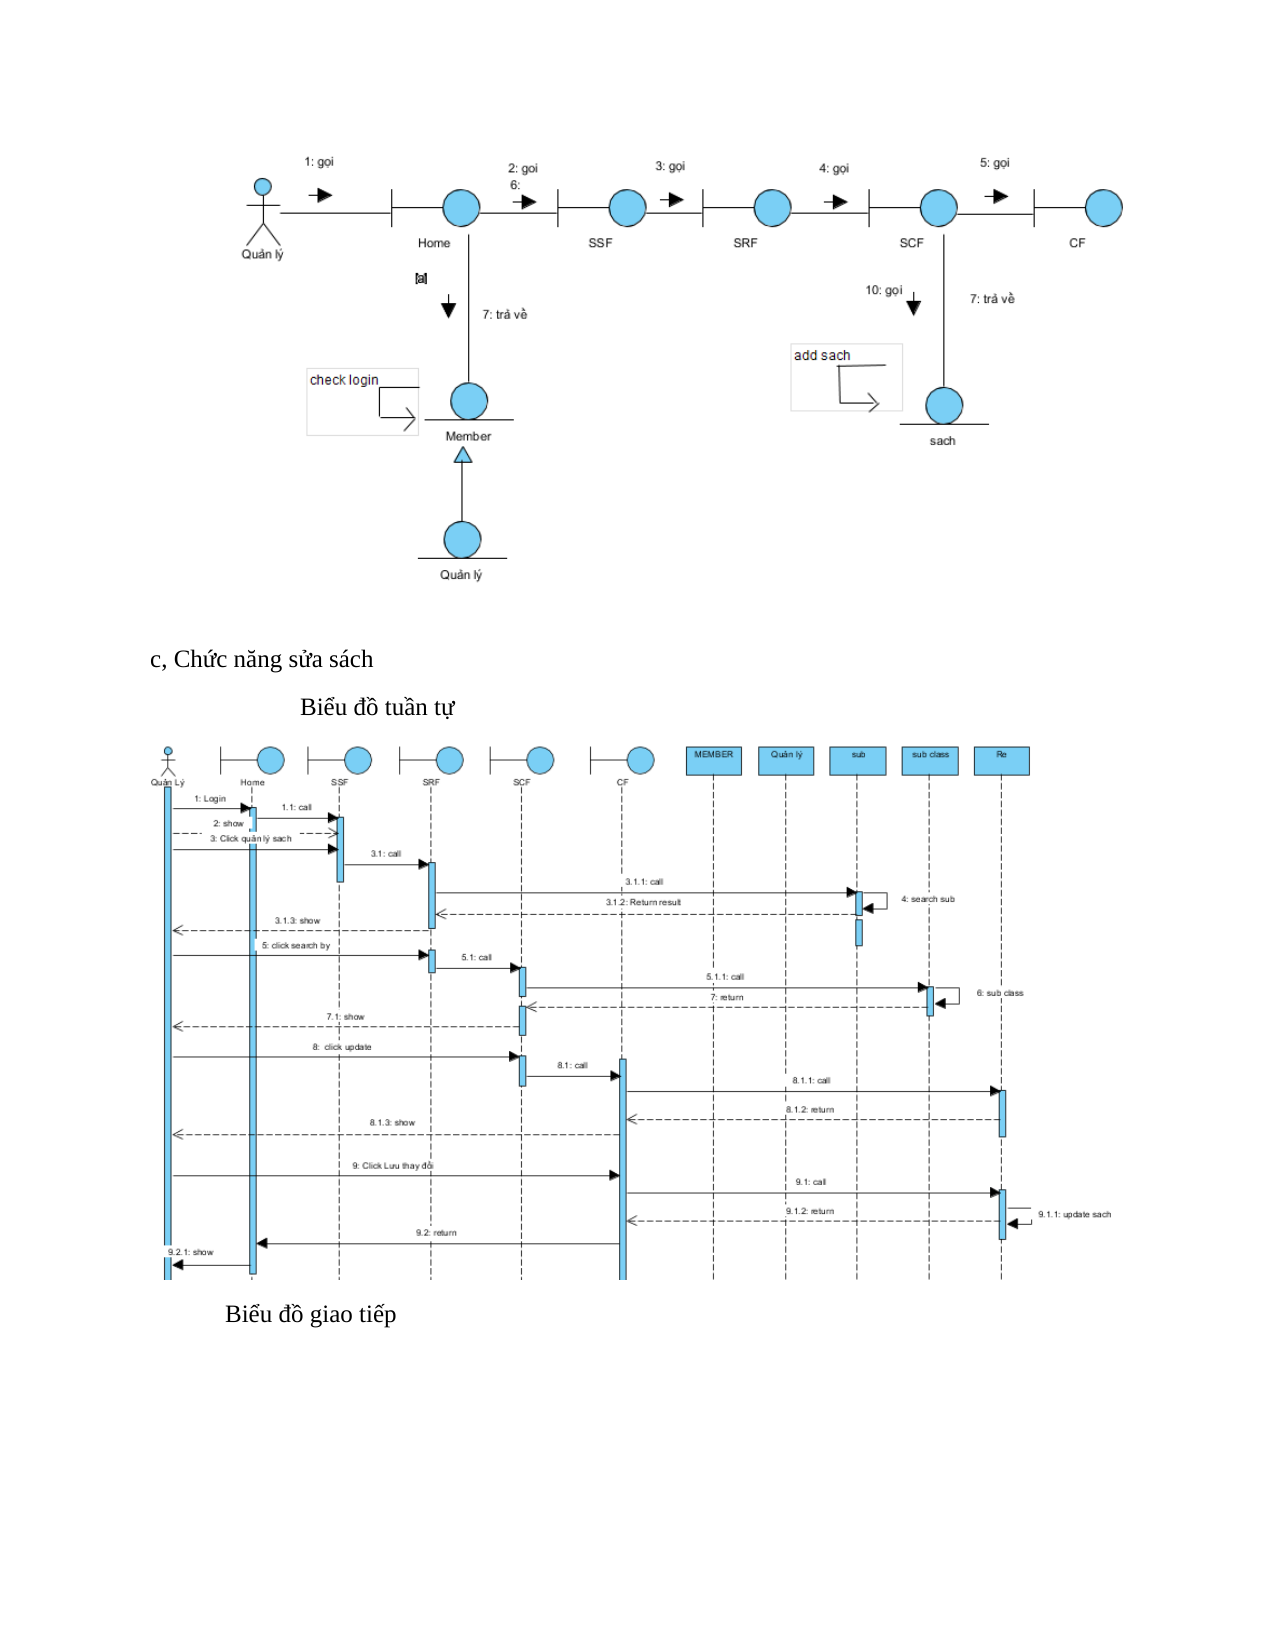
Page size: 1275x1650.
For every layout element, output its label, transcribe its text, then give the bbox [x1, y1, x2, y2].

picture [225, 150, 1200, 626]
text Biểu đồ giao tiếp [150, 1299, 1125, 1327]
picture [150, 740, 1125, 1280]
list Biểu đồ tuần tự [225, 692, 1125, 721]
text c, Chức năng sửa sách [150, 644, 1125, 673]
